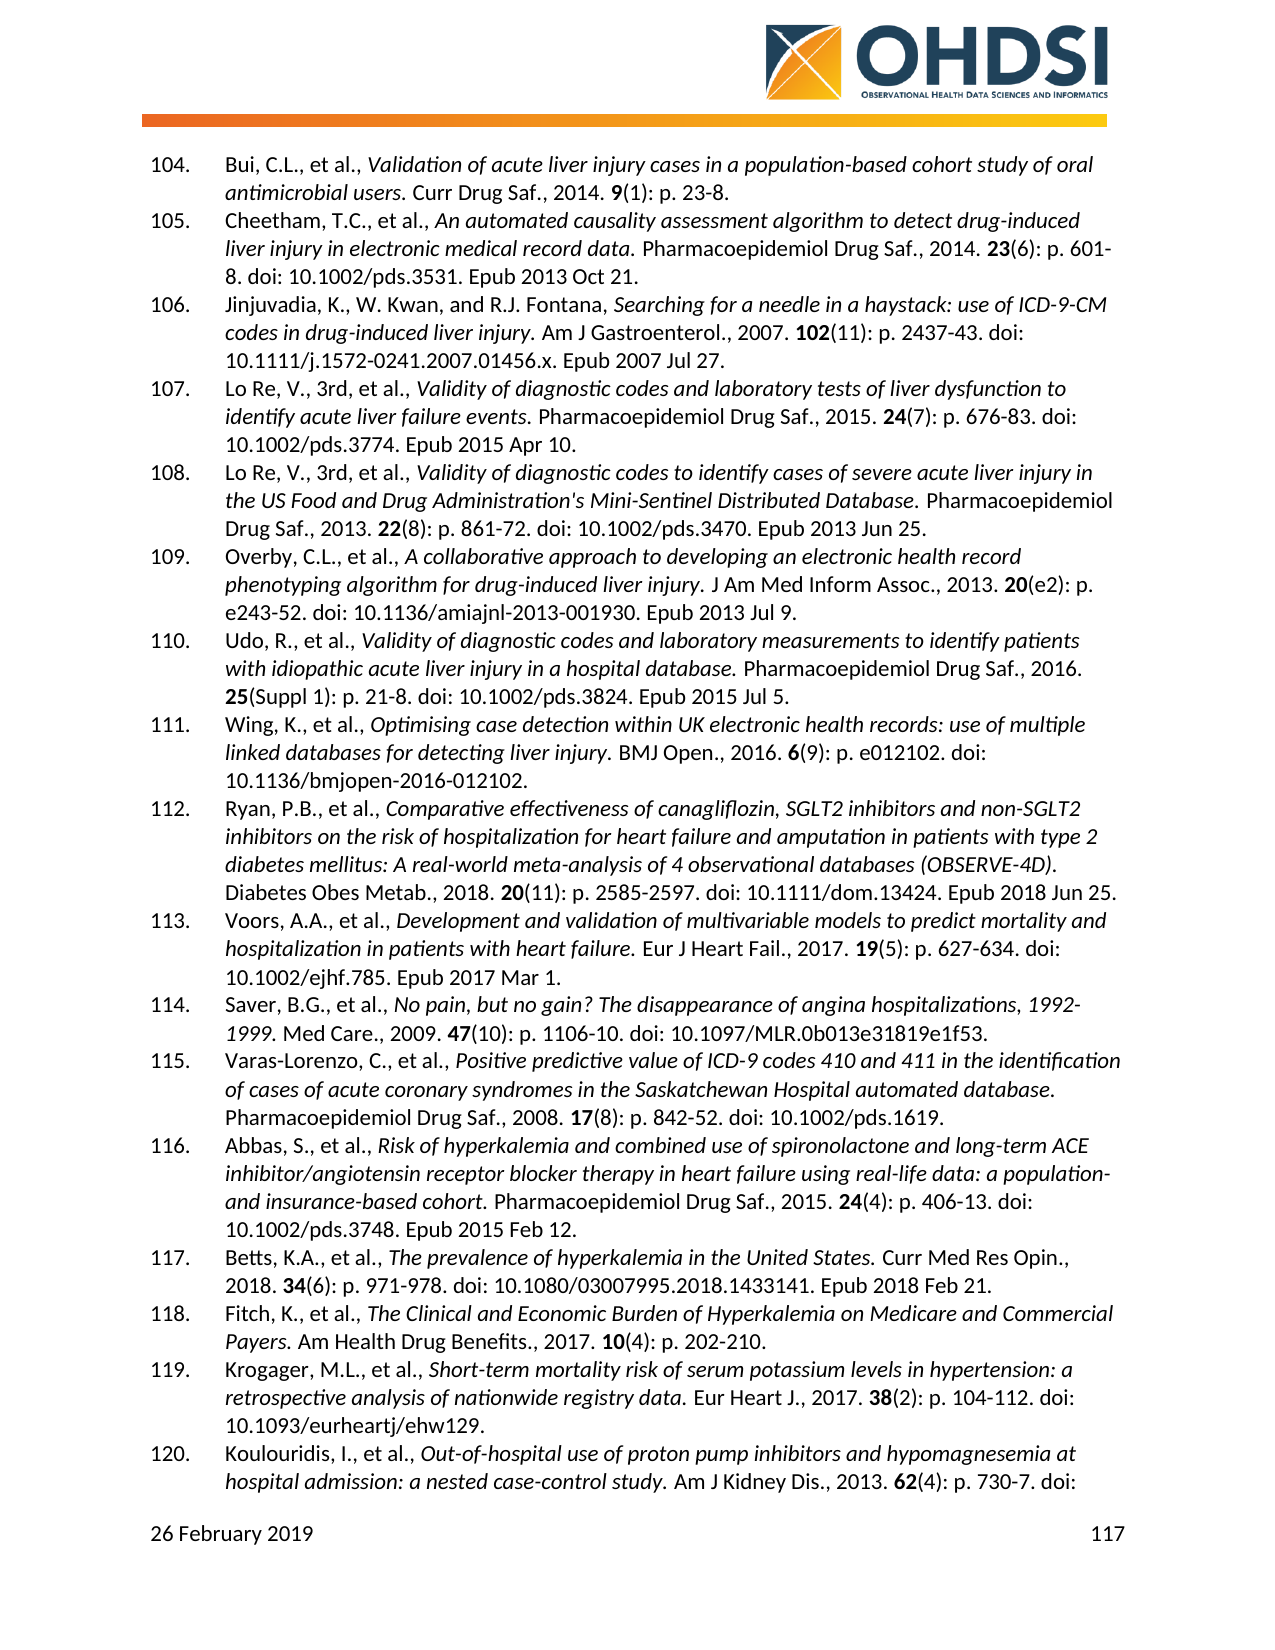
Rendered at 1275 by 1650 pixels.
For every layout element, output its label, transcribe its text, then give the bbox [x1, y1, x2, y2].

text 117. Betts, K.A., et al., The prevalence of hyperkalemia in the United States. Curr Med Res Opin., 2018. 34(6): p. 971-978. doi: 10.1080/03007995.2018.1433141. Epub 2018 Feb 21. [150, 1243, 1125, 1299]
text 116. Abbas, S., et al., Risk of hyperkalemia and combined use of spironolactone and long-term ACE inhibitor/angiotensin receptor blocker therapy in heart failure using real-life data: a population- and insurance-based cohort. Pharmacoepidemiol Drug Saf., 2015. 24(4): p. 406-13. doi: 10.1002/pds.3748. Epub 2015 Feb 12. [150, 1131, 1125, 1243]
text 108. Lo Re, V., 3rd, et al., Validity of diagnostic codes to identify cases of severe acute liver injury in the US Food and Drug Administration's Mini-Sentinel Distributed Database. Pharmacoepidemiol Drug Saf., 2013. 22(8): p. 861-72. doi: 10.1002/pds.3470. Epub 2013 Jun 25. [150, 458, 1125, 542]
text 104. Bui, C.L., et al., Validation of acute liver injury cases in a population-based cohort study of oral antimicrobial users. Curr Drug Saf., 2014. 9(1): p. 23-8. [150, 150, 1125, 206]
text 106. Jinjuvadia, K., W. Kwan, and R.J. Fontana, Searching for a needle in a haystack: use of ICD-9-CM codes in drug-induced liver injury. Am J Gastroenterol., 2007. 102(11): p. 2437-43. doi: 10.1111/j.1572-0241.2007.01456.x. Epub 2007 Jul 27. [150, 290, 1125, 374]
text 115. Varas-Lorenzo, C., et al., Positive predictive value of ICD-9 codes 410 and 411 in the identification of cases of acute coronary syndromes in the Saskatchewan Hospital automated database. Pharmacoepidemiol Drug Saf., 2008. 17(8): p. 842-52. doi: 10.1002/pds.1619. [150, 1047, 1125, 1131]
text 113. Voors, A.A., et al., Development and validation of multivariable models to predict mortality and hospitalization in patients with heart failure. Eur J Heart Fail., 2017. 19(5): p. 627-634. doi: 10.1002/ejhf.785. Epub 2017 Mar 1. [150, 907, 1125, 991]
text 111. Wing, K., et al., Optimising case detection within UK electronic health records: use of multiple linked databases for detecting liver injury. BMJ Open., 2016. 6(9): p. e012102. doi: 10.1136/bmjopen-2016-012102. [150, 710, 1125, 794]
text 110. Udo, R., et al., Validity of diagnostic codes and laboratory measurements to identify patients with idiopathic acute liver injury in a hospital database. Pharmacoepidemiol Drug Saf., 2016. 25(Suppl 1): p. 21-8. doi: 10.1002/pds.3824. Epub 2015 Jul 5. [150, 626, 1125, 710]
text 118. Fitch, K., et al., The Clinical and Economic Burden of Hyperkalemia on Medicare and Commercial Payers. Am Health Drug Benefits., 2017. 10(4): p. 202-210. [150, 1299, 1125, 1355]
picture [748, 11, 1125, 114]
text 107. Lo Re, V., 3rd, et al., Validity of diagnostic codes and laboratory tests of liver dysfunction to identify acute liver failure events. Pharmacoepidemiol Drug Saf., 2015. 24(7): p. 676-83. doi: 10.1002/pds.3774. Epub 2015 Apr 10. [150, 374, 1125, 458]
text 114. Saver, B.G., et al., No pain, but no gain? The disappearance of angina hospitalizations, 1992-1999. Med Care., 2009. 47(10): p. 1106-10. doi: 10.1097/MLR.0b013e31819e1f53. [150, 991, 1125, 1047]
text 105. Cheetham, T.C., et al., An automated causality assessment algorithm to detect drug-induced liver injury in electronic medical record data. Pharmacoepidemiol Drug Saf., 2014. 23(6): p. 601-8. doi: 10.1002/pds.3531. Epub 2013 Oct 21. [150, 206, 1125, 290]
text 119. Krogager, M.L., et al., Short-term mortality risk of serum potassium levels in hypertension: a retrospective analysis of nationwide registry data. Eur Heart J., 2017. 38(2): p. 104-112. doi: 10.1093/eurheartj/ehw129. [150, 1355, 1125, 1439]
text 112. Ryan, P.B., et al., Comparative effectiveness of canagliflozin, SGLT2 inhibitors and non-SGLT2 inhibitors on the risk of hospitalization for heart failure and amputation in patients with type 2 diabetes mellitus: A real-world meta-analysis of 4 observational databases (OBSERVE-4D). Diabetes Obes Metab., 2018. 20(11): p. 2585-2597. doi: 10.1111/dom.13424. Epub 2018 Jun 25. [150, 794, 1125, 907]
text 109. Overby, C.L., et al., A collaborative approach to developing an electronic health record phenotyping algorithm for drug-induced liver injury. J Am Med Inform Assoc., 2013. 20(e2): p. e243-52. doi: 10.1136/amiajnl-2013-001930. Epub 2013 Jul 9. [150, 542, 1125, 626]
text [150, 1439, 1125, 1495]
